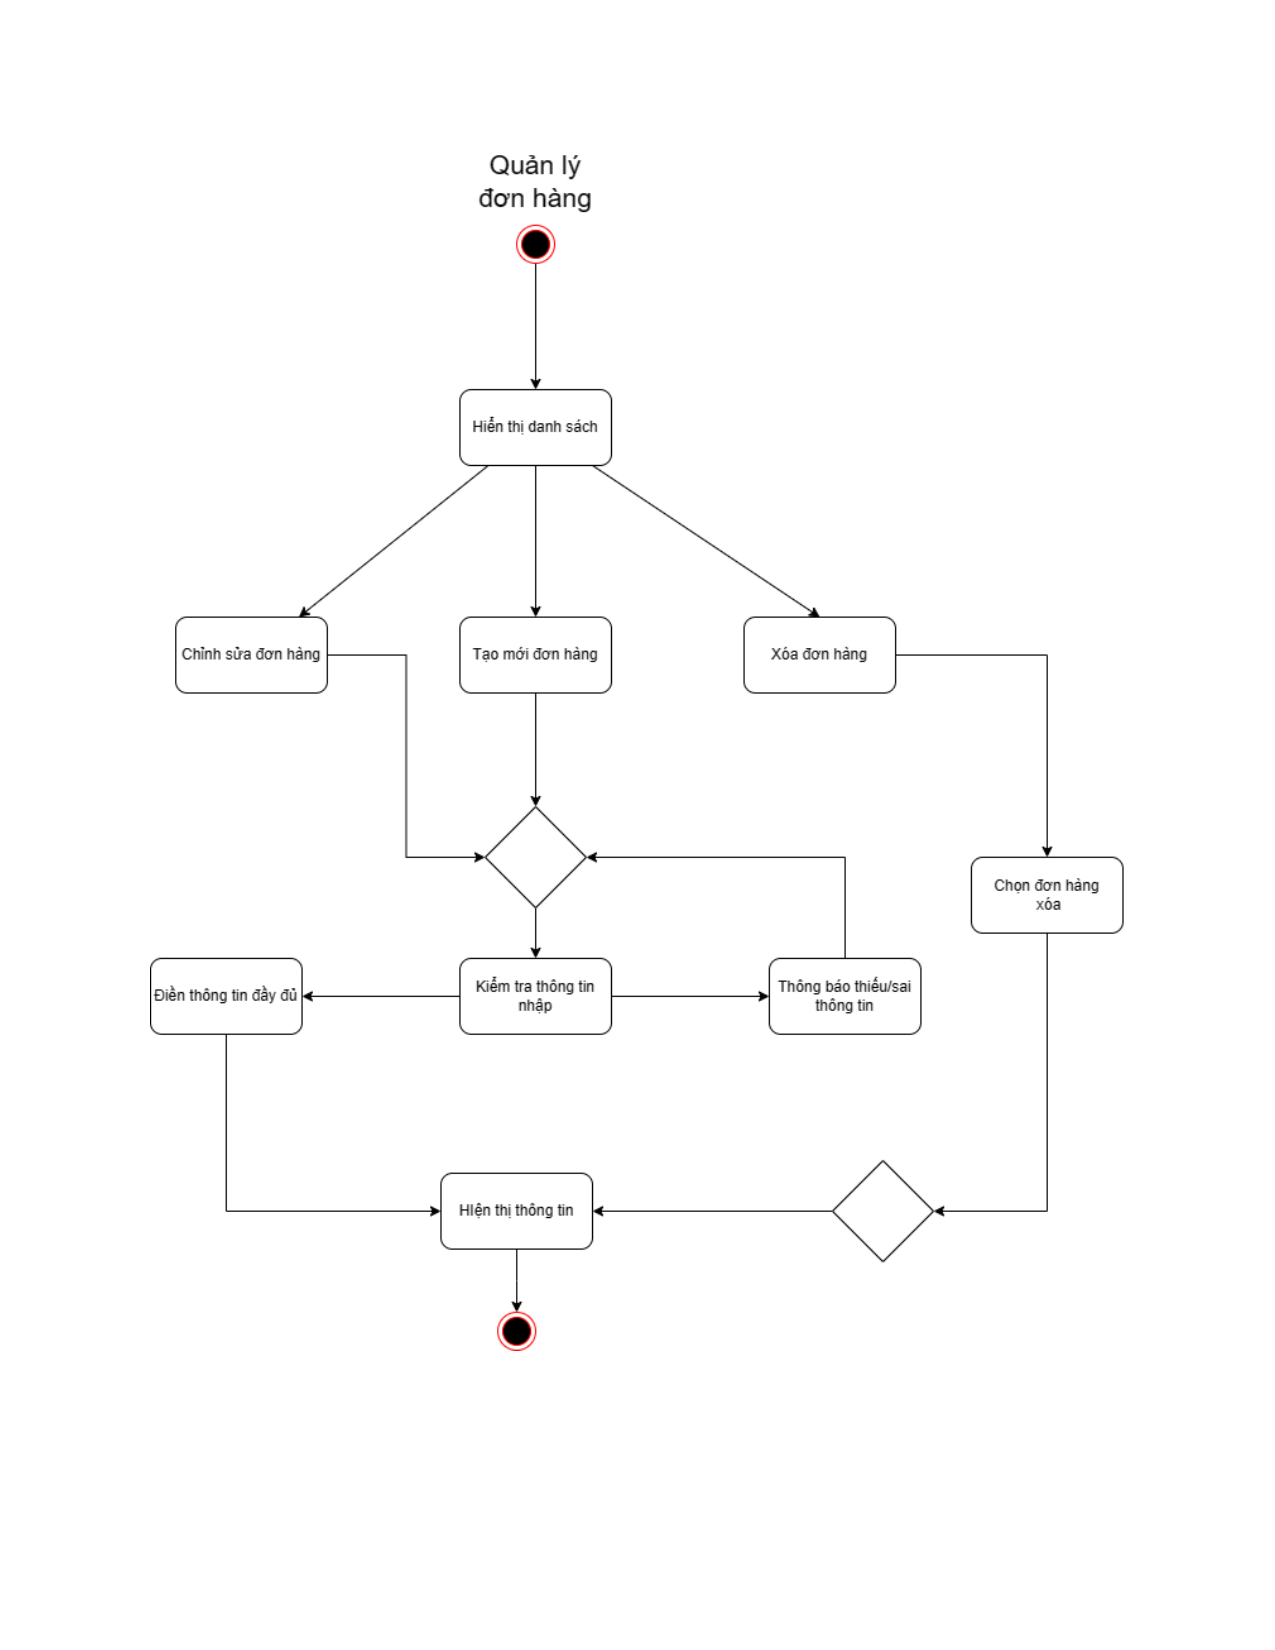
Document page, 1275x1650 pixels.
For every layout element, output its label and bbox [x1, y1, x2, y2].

picture [150, 150, 1125, 1351]
